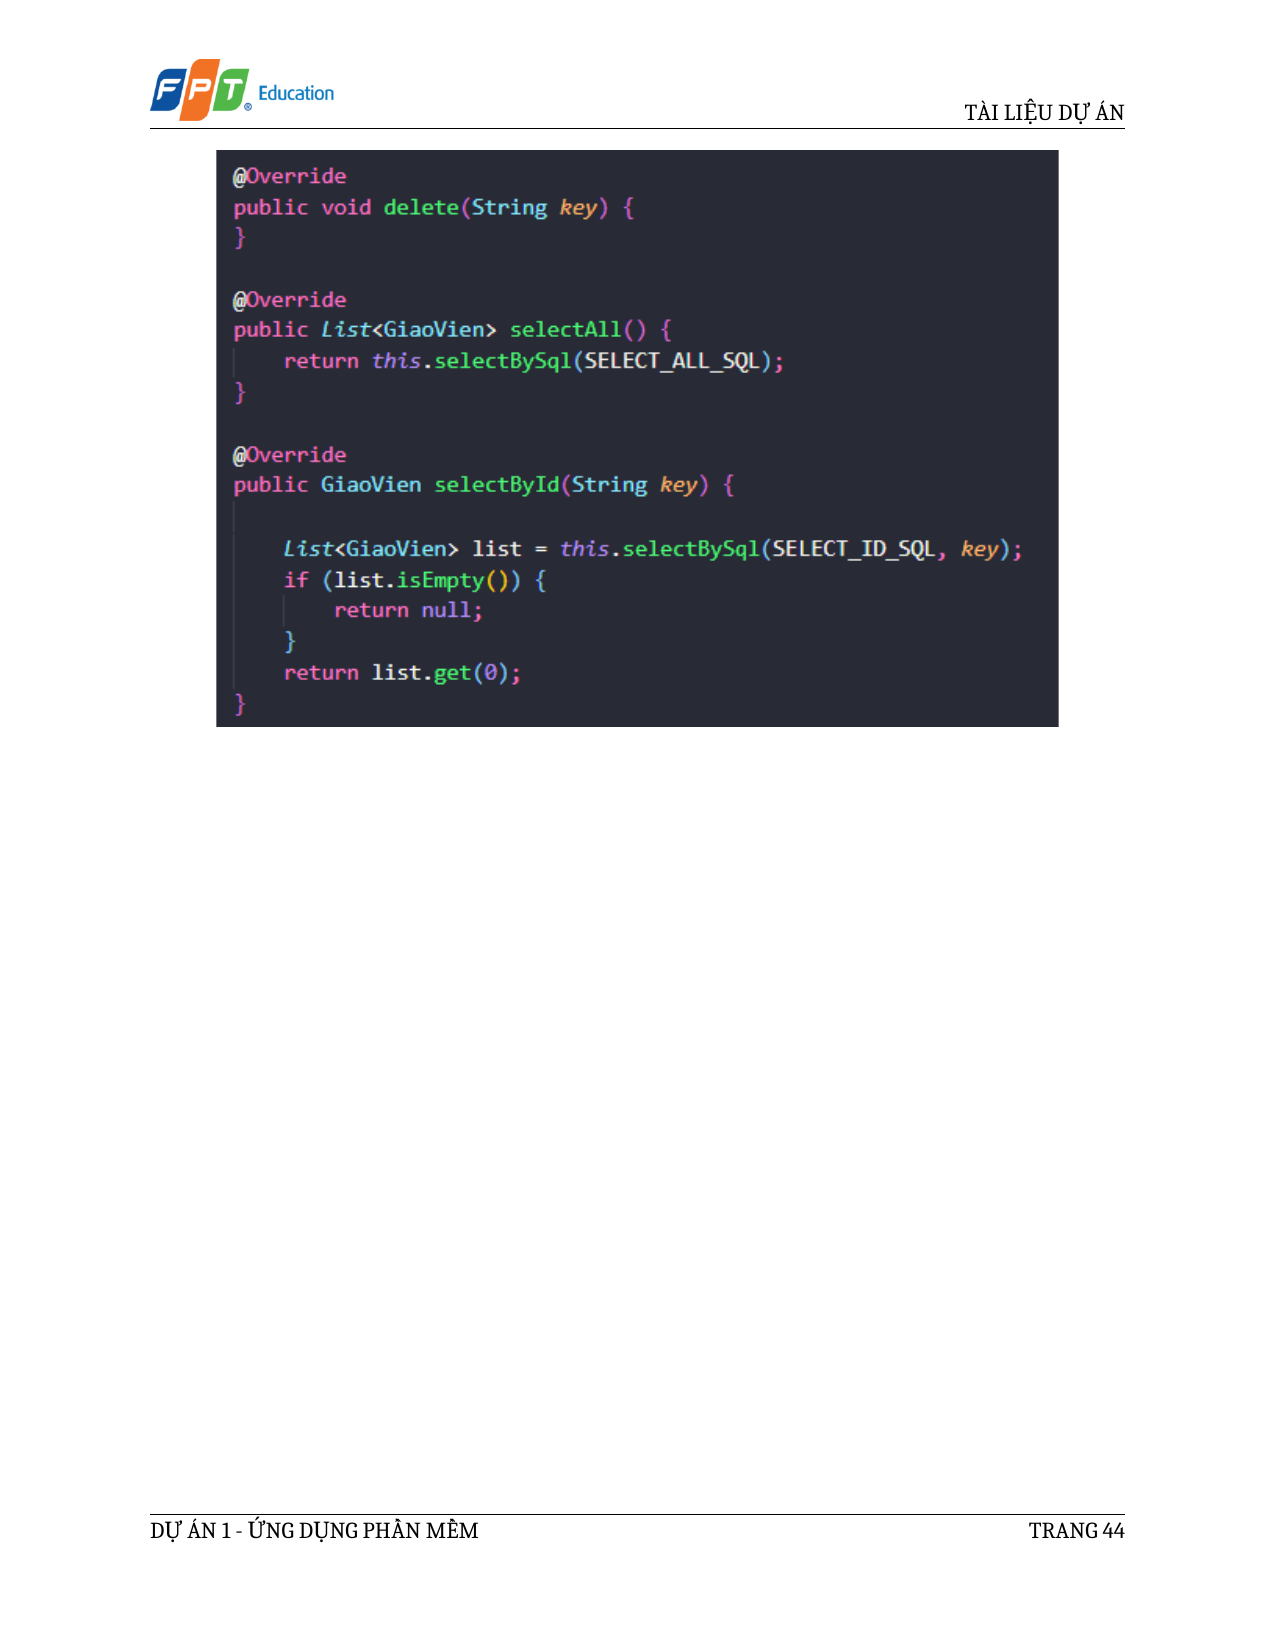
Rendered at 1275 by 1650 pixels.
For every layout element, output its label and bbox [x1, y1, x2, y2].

picture [216, 150, 1059, 727]
picture [150, 59, 336, 121]
